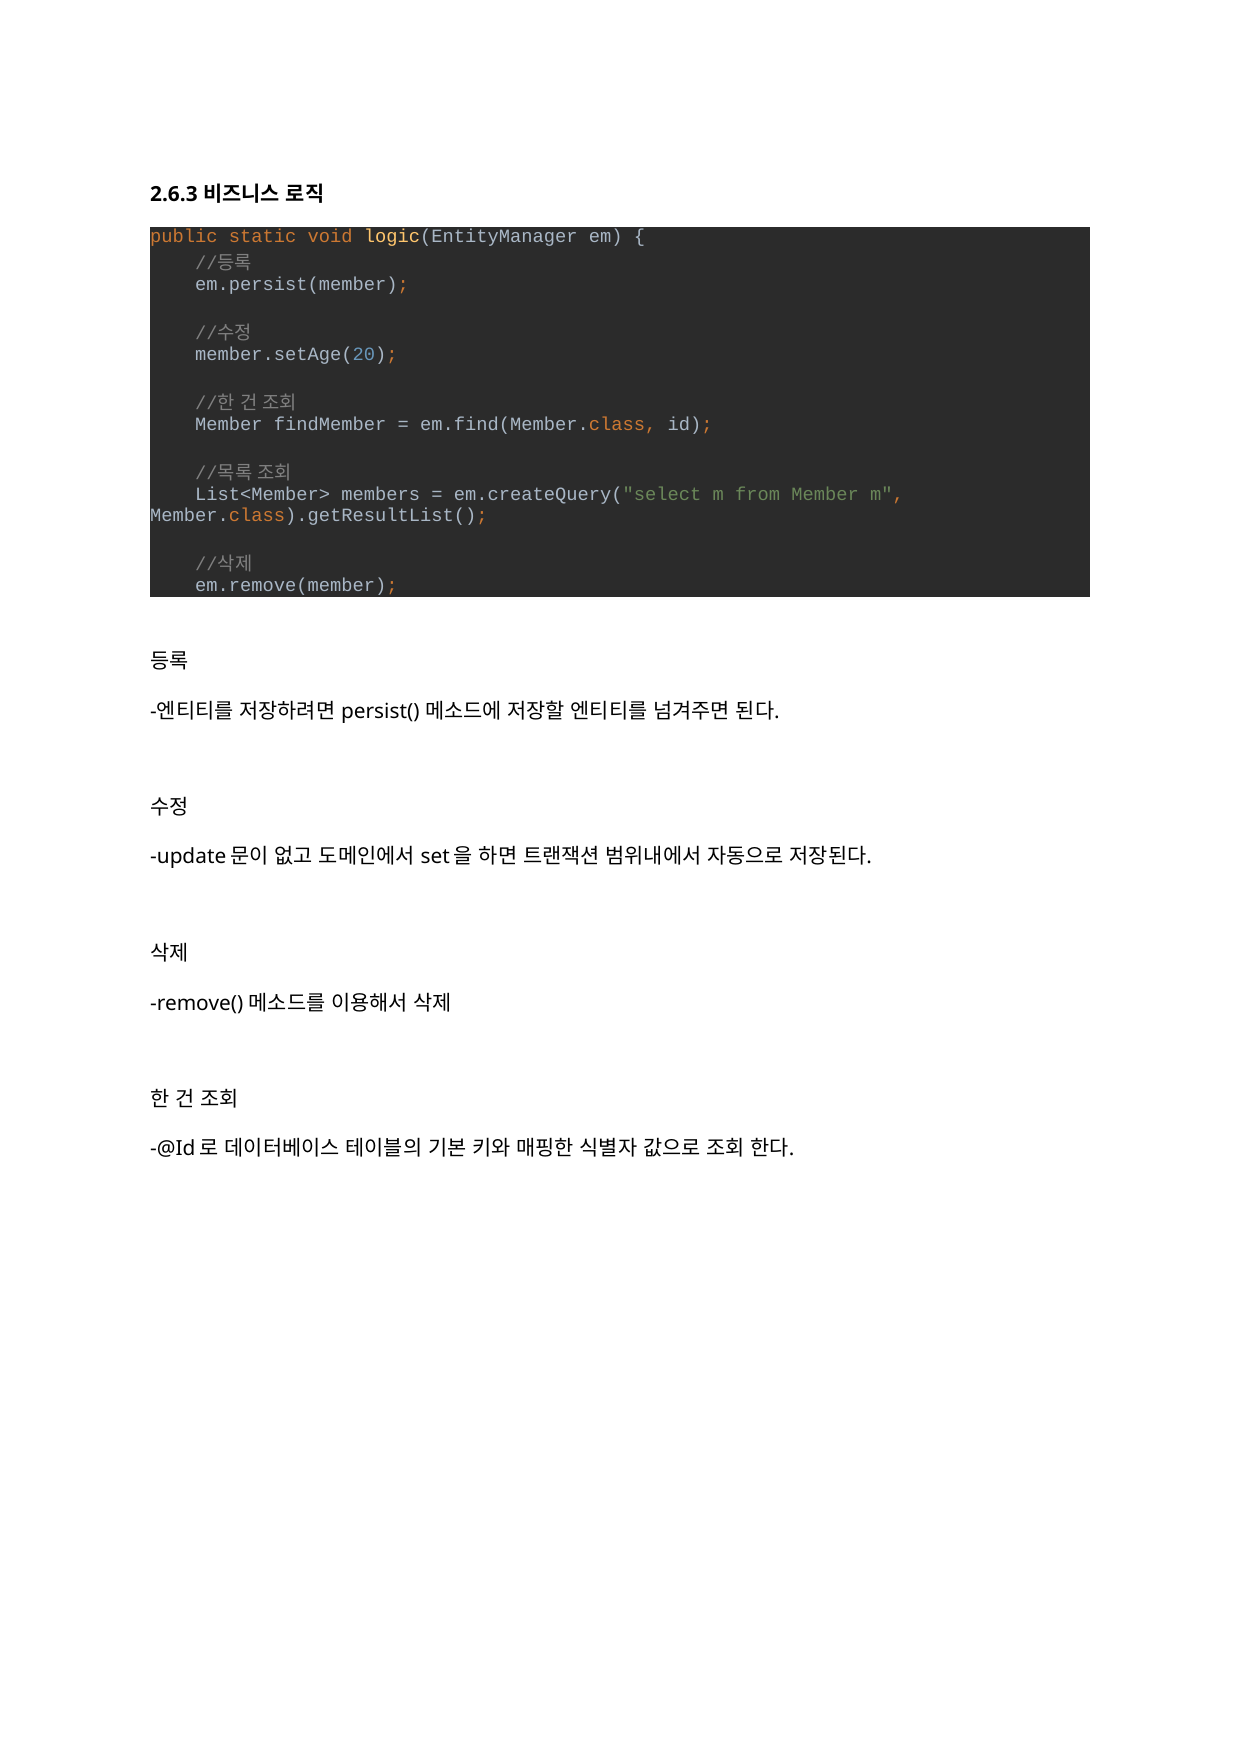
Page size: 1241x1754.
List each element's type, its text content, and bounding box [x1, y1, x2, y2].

text 삭제 [150, 936, 1090, 967]
text -엔티티를 저장하려면 persist() 메소드에 저장할 엔티티를 넘겨주면 된다. [150, 694, 1090, 724]
text 2.6.3 비즈니스 로직 [150, 177, 1090, 207]
text -update문이 없고 도메인에서 set을 하면 트랜잭션 범위내에서 자동으로 저장된다. [150, 840, 1090, 870]
text 한 건 조회 [150, 1082, 1090, 1113]
text 등록 [150, 644, 1090, 675]
text 수정 [150, 791, 1090, 821]
text -remove() 메소드를 이용해서 삭제 [150, 986, 1090, 1016]
text public static void logic(EntityManager em) { //등록 em.persist(member); //수정 member.setAge(20); //한 건 조회 Member findMember = em.find(Member.class, id); //목록 조회 List<Member> members = em.createQuery("select m from Member m", Member.class).getResultList(); //삭제 em.remove(member); [150, 227, 1090, 597]
text -@Id로 데이터베이스 테이블의 기본 키와 매핑한 식별자 값으로 조회 한다. [150, 1132, 1090, 1162]
